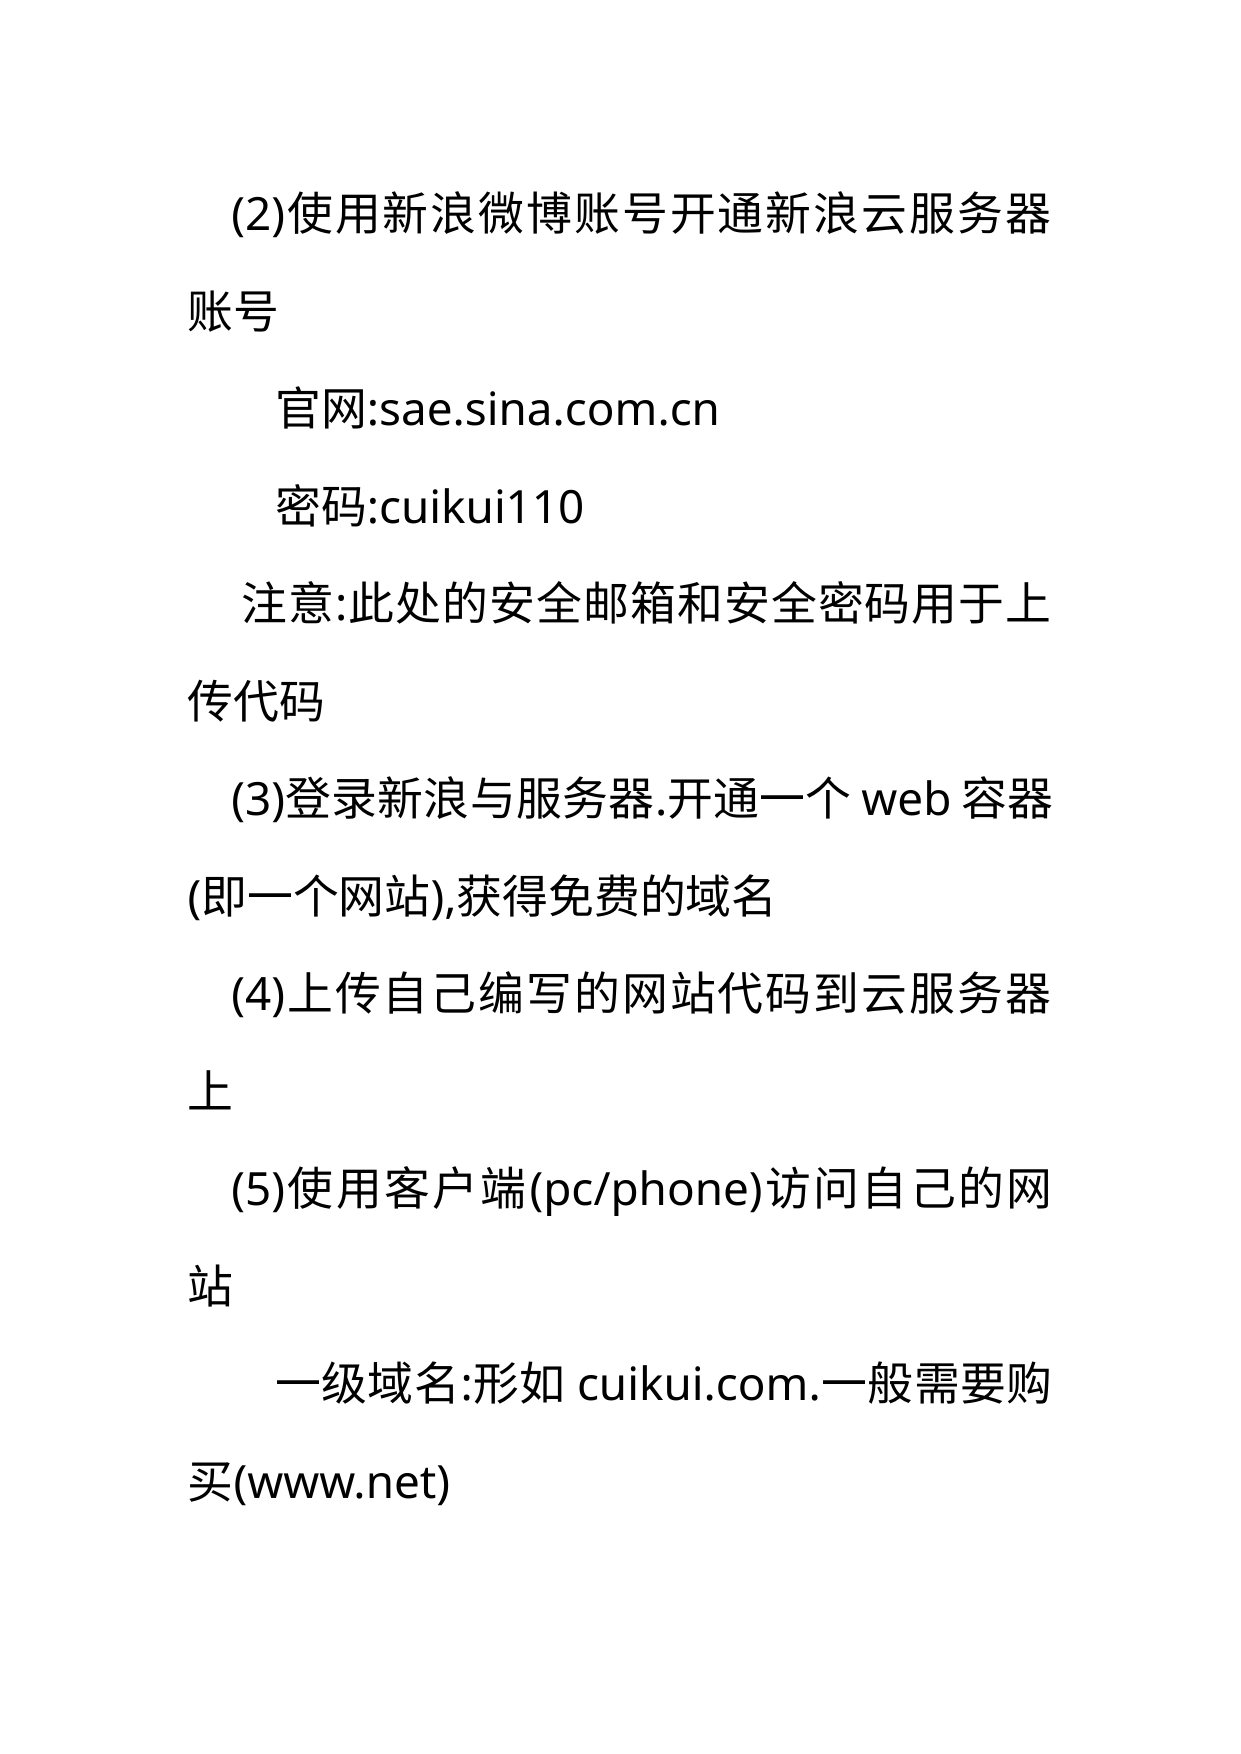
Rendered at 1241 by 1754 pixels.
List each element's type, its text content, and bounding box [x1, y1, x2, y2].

text (4)上传自己编写的网站代码到云服务器上 [187, 942, 1053, 1137]
text 密码:cuikui110 [187, 454, 1053, 552]
text (5)使用客户端(pc/phone)访问自己的网站 [187, 1137, 1053, 1332]
text 注意:此处的安全邮箱和安全密码用于上传代码 [187, 552, 1053, 747]
text (3)登录新浪与服务器.开通一个web容器(即一个网站),获得免费的域名 [187, 747, 1053, 942]
text (2)使用新浪微博账号开通新浪云服务器账号 [187, 162, 1053, 357]
text 官网:sae.sina.com.cn [187, 357, 1053, 454]
text 一级域名:形如 cuikui.com.一般需要购买(www.net) [187, 1332, 1053, 1527]
